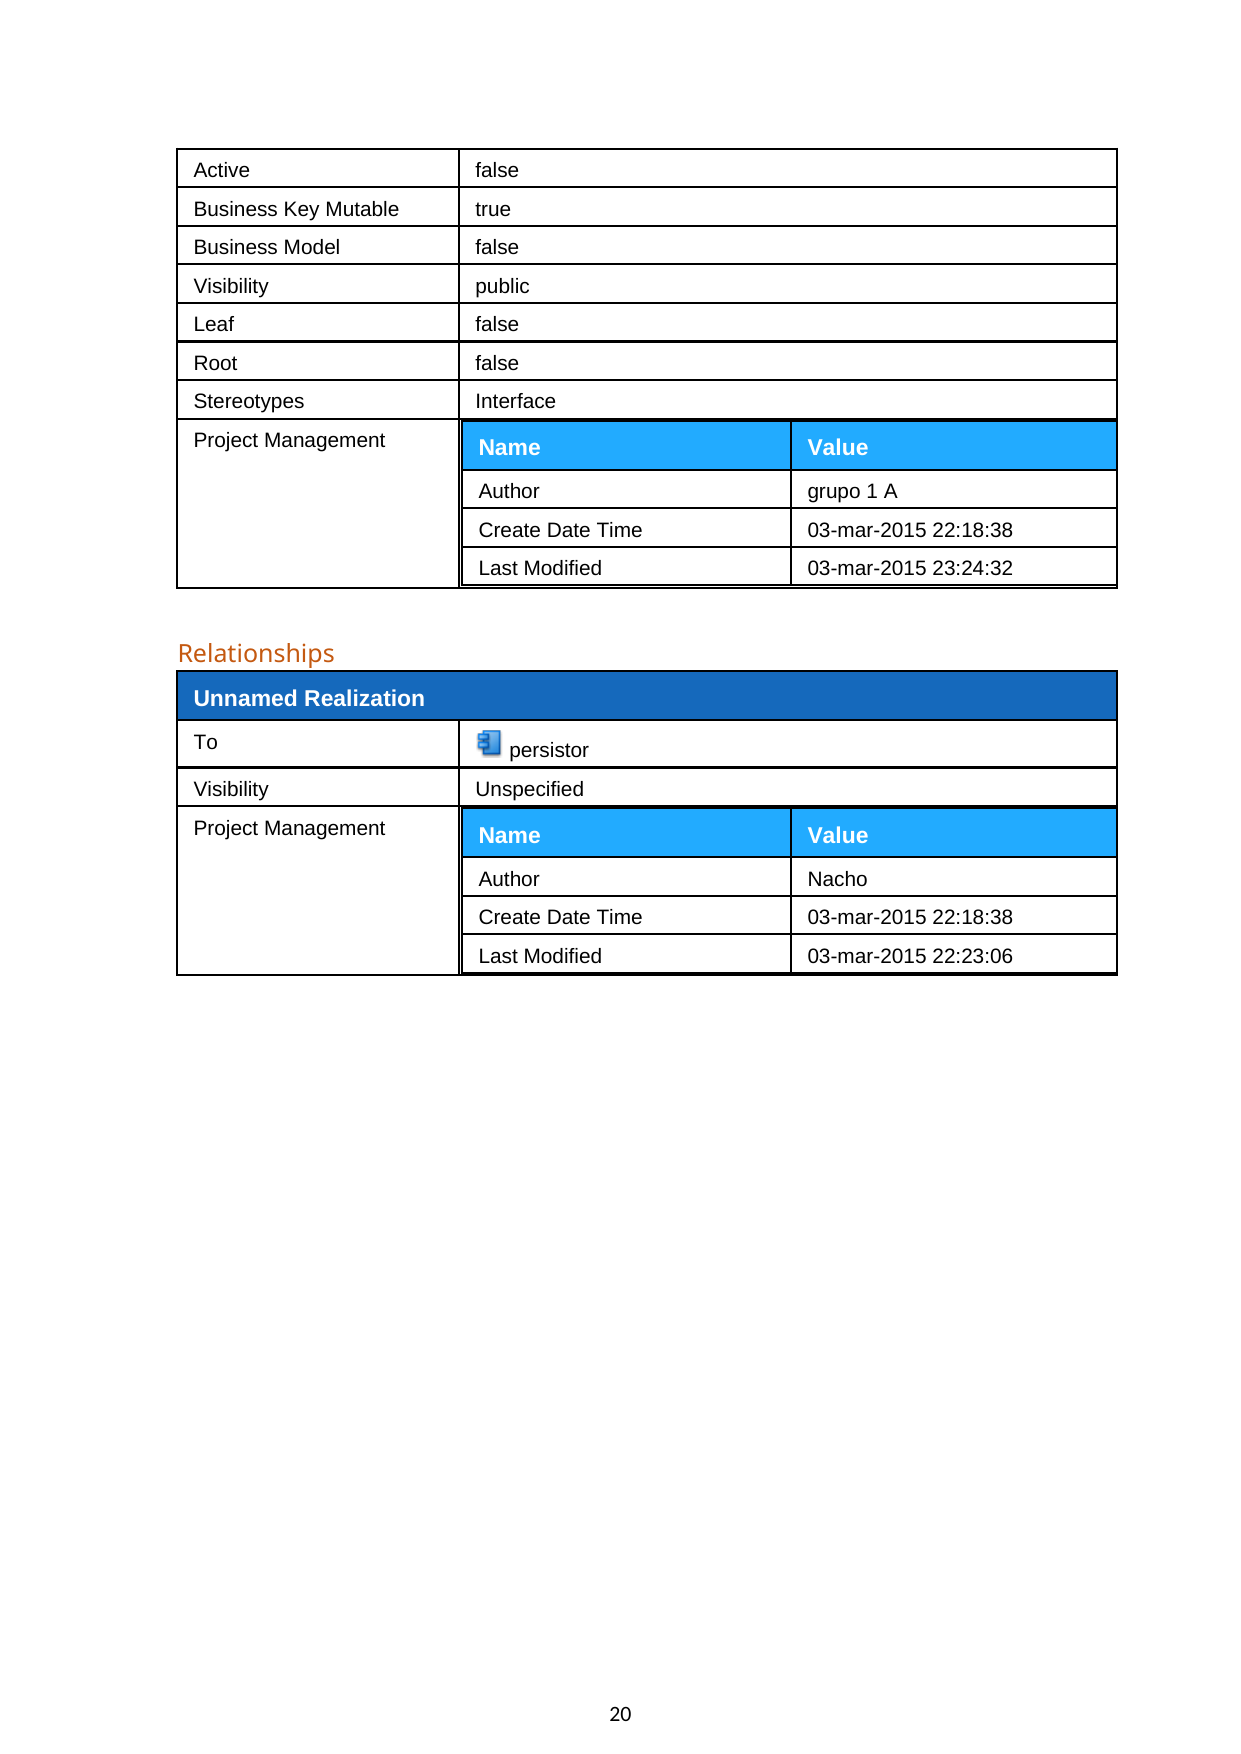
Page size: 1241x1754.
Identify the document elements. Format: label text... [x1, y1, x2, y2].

table_cell [463, 548, 790, 584]
table_cell [463, 471, 790, 507]
table_cell public [460, 265, 1116, 302]
table_cell Interface [460, 381, 1116, 417]
table_cell Visibility [178, 769, 458, 805]
table_cell Stereotypes [178, 381, 458, 417]
table_cell [463, 897, 790, 933]
table_cell To [178, 721, 458, 766]
table_cell [792, 858, 1116, 895]
table_cell [463, 935, 790, 972]
table_cell [792, 509, 1116, 546]
table_cell false [460, 304, 1116, 340]
table_cell true [460, 188, 1116, 225]
table_cell Business Model [178, 227, 458, 263]
table_cell [792, 471, 1116, 507]
table_cell Business Key Mutable [178, 188, 458, 225]
table_cell Project Management [178, 807, 458, 974]
table_cell false [460, 227, 1116, 263]
table_cell false [460, 150, 1116, 186]
table_cell [792, 897, 1116, 933]
table_cell Project Management [178, 420, 458, 587]
table_cell persistor [460, 721, 1116, 766]
subtitle Relationships [177, 636, 1063, 670]
table_cell Unspecified [460, 769, 1116, 805]
table_cell Visibility [178, 265, 458, 302]
table_cell [463, 509, 790, 546]
table_cell [463, 858, 790, 895]
table_cell Active [178, 150, 458, 186]
picture [475, 729, 504, 758]
table_cell Root [178, 343, 458, 379]
table_cell [792, 935, 1116, 972]
table_cell Leaf [178, 304, 458, 340]
table_cell [792, 548, 1116, 584]
table_cell false [460, 343, 1116, 379]
table_header Unnamed Realization [178, 672, 1116, 719]
